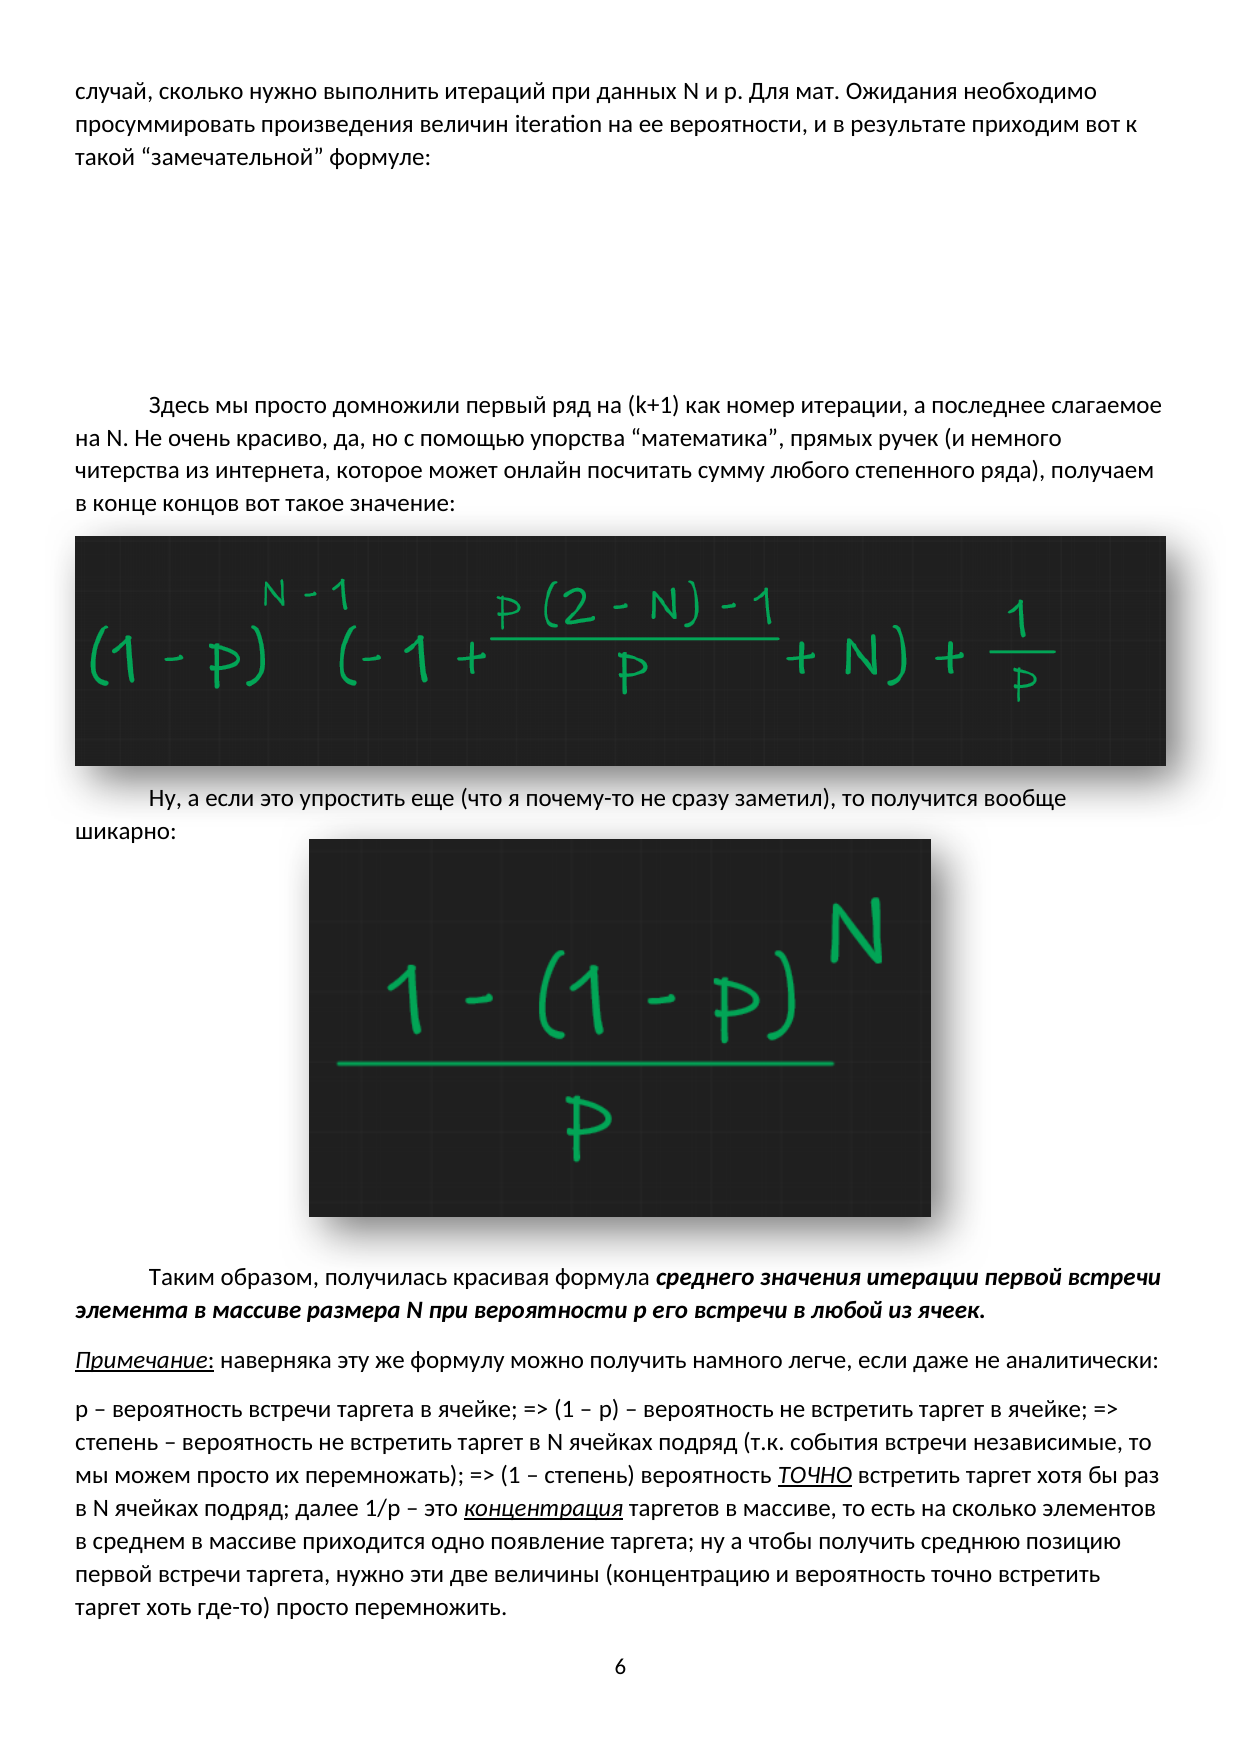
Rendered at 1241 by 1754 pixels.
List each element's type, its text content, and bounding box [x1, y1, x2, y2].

text p – вероятность встречи таргета в ячейке; => (1 – p) – вероятность не встретить таргет в ячейке; => степень – вероятность не встретить таргет в N ячейках подряд (т.к. события встречи независимые, то мы можем просто их перемножать); => (1 – степень) вероятность ТОЧНО встретить таргет хотя бы раз в N ячейках подряд; далее 1/p – это концентрация таргетов в массиве, то есть на сколько элементов в среднем в массиве приходится одно появление таргета; ну а чтобы получить среднюю позицию первой встречи таргета, нужно эти две величины (концентрацию и вероятность точно встретить таргет хоть где-то) просто перемножить. [75, 1393, 1165, 1622]
picture [75, 536, 1166, 766]
picture [309, 846, 931, 1217]
text Примечание: наверняка эту же формулу можно получить намного легче, если даже не аналитически: [75, 1344, 1165, 1374]
text Ну, а если это упростить еще (что я почему-то не сразу заметил), то получится вообще шикарно: [75, 782, 1165, 846]
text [75, 75, 1165, 171]
text Здесь мы просто домножили первый ряд на (k+1) как номер итерации, а последнее слагаемое на N. Не очень красиво, да, но с помощью упорства “математика”, прямых ручек (и немного читерства из интернета, которое может онлайн посчитать сумму любого степенного ряда), получаем в конце концов вот такое значение: [75, 389, 1165, 518]
text Таким образом, получилась красивая формула среднего значения итерации первой встречи элемента в массиве размера N при вероятности p его встречи в любой из ячеек. [75, 1261, 1165, 1325]
